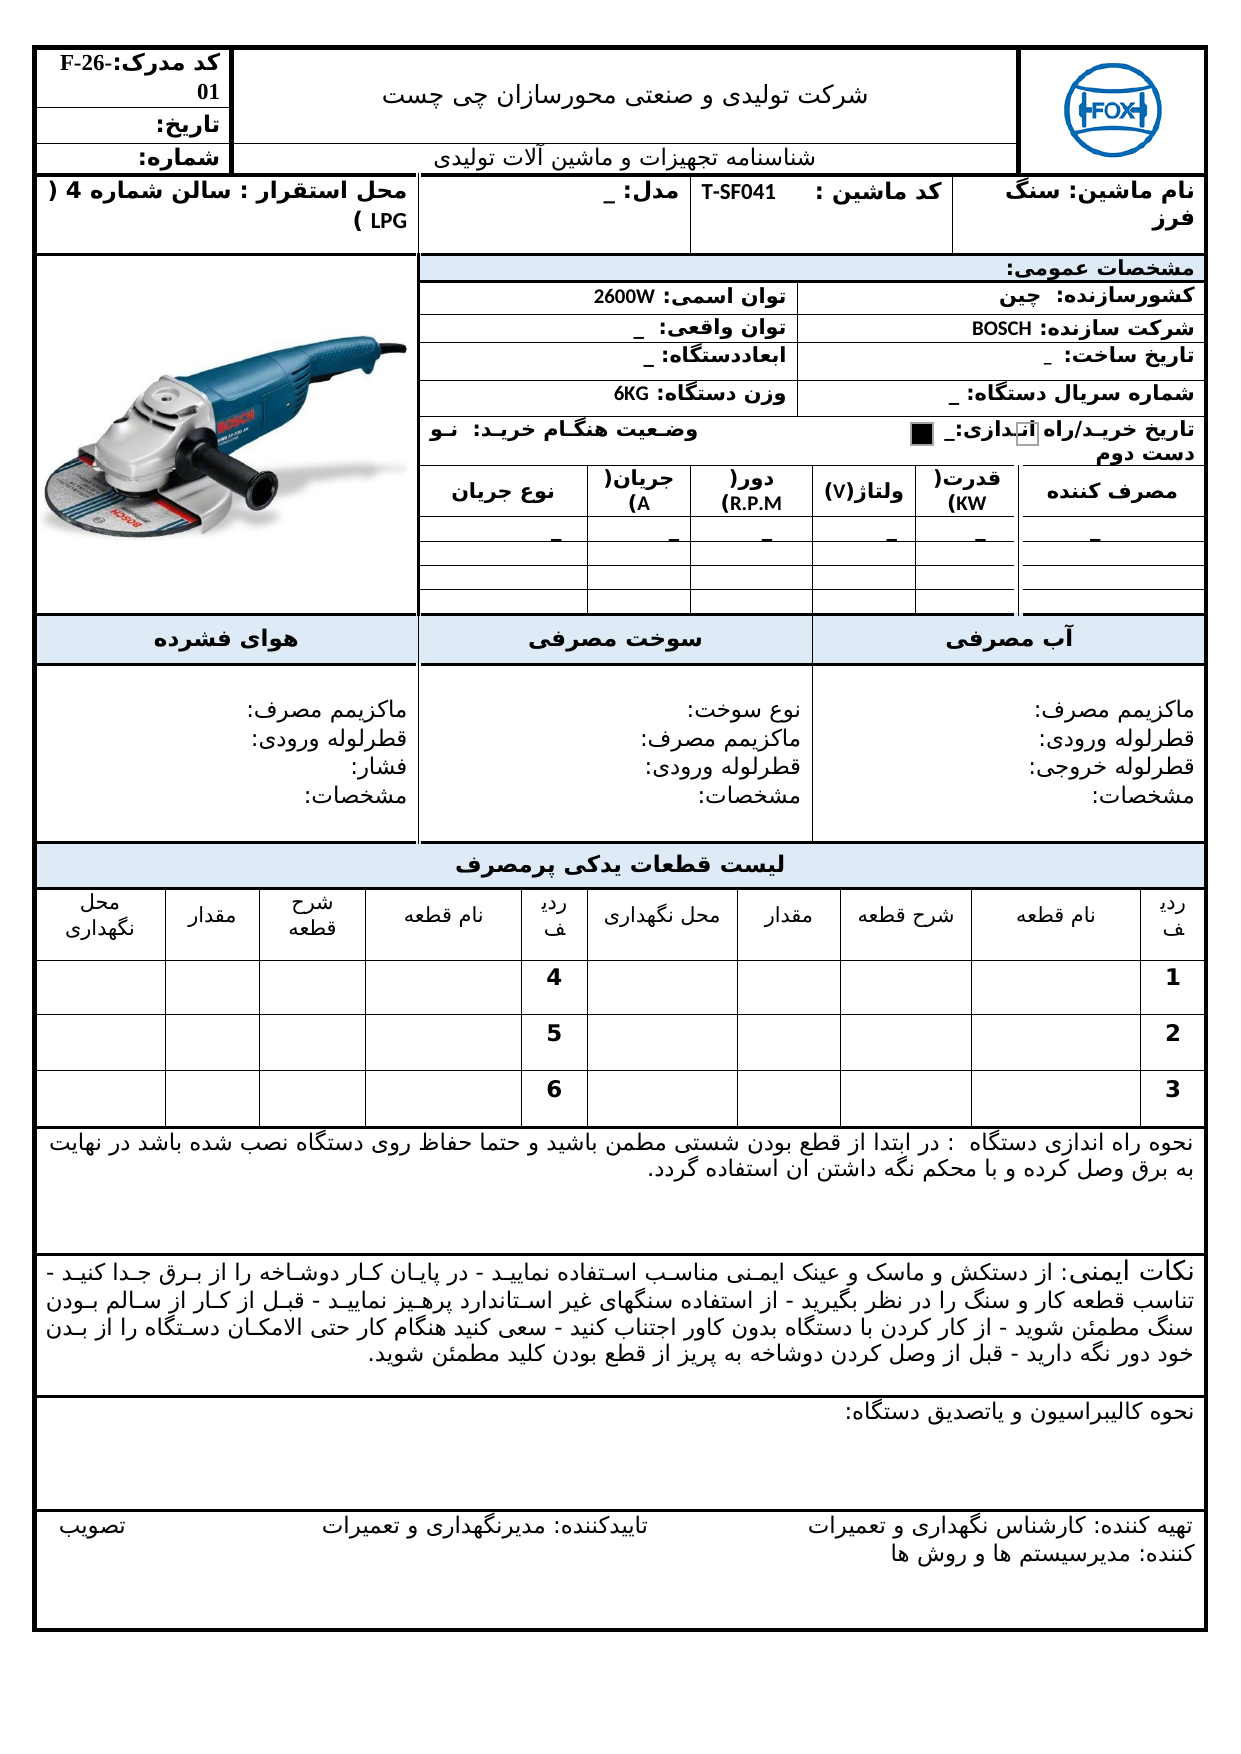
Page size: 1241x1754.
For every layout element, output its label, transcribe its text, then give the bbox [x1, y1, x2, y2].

table_cell [420, 590, 587, 613]
table_cell نکات ایمنی: از دستکش و ماسک و عینک ایمنی مناسب استفاده نمایید - در پایان کار دوشاخه را از برق جدا کنید - تناسب قطعه کار و سنگ را در نظر بگیرید - از استفاده سنگهای غیر استاندارد پرهیز نمایید - قبل از کار از سالم بودن سنگ مطمئن شوید - از کار کردن با دستگاه بدون کاور اجتناب کنید - سعی کنید هنگام کار حتی الامکان دستگاه را از بدن خود دور نگه دارید - قبل از وصل کردن دوشاخه به پریز از قطع بودن کلید مطمئن شوید. [37, 1256, 1204, 1395]
table_cell _ [813, 517, 915, 541]
table_cell [841, 961, 971, 1014]
table_cell [260, 1071, 365, 1126]
table_cell [166, 1015, 259, 1070]
table_cell _ [691, 517, 812, 541]
table_cell [813, 590, 915, 613]
table_cell نام قطعه [366, 890, 521, 959]
table_cell [972, 961, 1140, 1014]
table_cell ماکزیمم مصرف: قطرلوله ورودی: فشار: مشخصات: [37, 663, 418, 841]
table_cell آب مصرفی [813, 613, 1204, 663]
table_cell وزن دستگاه: 6KG [420, 381, 797, 416]
table_cell مصرف کننده [1019, 465, 1204, 516]
table_cell نام قطعه [972, 890, 1140, 959]
table_cell [588, 961, 737, 1014]
table_cell [972, 1071, 1140, 1126]
table_cell 3 [1141, 1071, 1204, 1126]
table_cell [691, 566, 812, 589]
table_cell شرکت سازنده: BOSCH [798, 315, 1204, 342]
table_cell [588, 1071, 737, 1126]
table_cell محل نگهداری [588, 890, 737, 959]
table_cell کشورسازنده: چین [798, 283, 1204, 314]
table_cell [37, 1071, 165, 1126]
table_cell ولتاژ(V) [813, 466, 915, 516]
table_cell هوای فشرده [37, 613, 418, 663]
table_cell [420, 566, 587, 589]
table_cell 6 [522, 1071, 587, 1126]
table_cell مقدار [166, 890, 259, 959]
table_cell ردیف [1141, 890, 1204, 959]
table_cell [366, 1015, 521, 1070]
table_cell [420, 542, 587, 565]
table_cell [841, 1071, 971, 1126]
table_cell [166, 961, 259, 1014]
table_cell 5 [522, 1015, 587, 1070]
table_cell شرح قطعه [841, 890, 971, 959]
table_cell [166, 1071, 259, 1126]
table_header شرکت تولیدی و صنعتی محورسازان چی چست [234, 50, 1016, 143]
table_cell [1019, 541, 1204, 565]
table_cell [691, 542, 812, 565]
table_cell [260, 1015, 365, 1070]
table_cell تهیه کننده: کارشناس نگهداری و تعمیرات تاییدکننده: مدیرنگهداری و تعمیرات تصویب کننده: مدیرسیستم ها و روش ها [37, 1512, 1204, 1627]
table_cell مشخصات عمومی: [420, 253, 1204, 280]
table_cell [588, 1015, 737, 1070]
table_cell [37, 253, 417, 613]
table_cell [916, 565, 1018, 589]
table_cell کد ماشین : T-SF041 [691, 177, 952, 253]
table_cell دور(R.P.M) [691, 466, 812, 516]
table_cell توان اسمی: 2600W [420, 283, 797, 314]
table_cell نحوه کالیبراسیون و یاتصدیق دستگاه: [37, 1398, 1204, 1509]
table_cell توان واقعی: _ [420, 315, 797, 342]
table_header [1021, 50, 1204, 172]
table_cell [588, 542, 690, 565]
table_cell [813, 566, 915, 589]
table_cell [972, 1015, 1140, 1070]
table_cell شناسنامه تجهیزات و ماشین آلات تولیدی [234, 144, 1016, 172]
table_cell تاریخ: [37, 108, 229, 143]
table_cell شرح قطعه [260, 890, 365, 959]
table_cell ابعاددستگاه: _ [420, 343, 797, 379]
table_cell نوع سوخت: ماکزیمم مصرف: قطرلوله ورودی: مشخصات: [419, 663, 812, 841]
picture [38, 320, 408, 541]
table_cell [366, 961, 521, 1014]
table_cell [37, 961, 165, 1014]
table_cell [738, 1015, 840, 1070]
table_cell سوخت مصرفی [419, 613, 812, 663]
table_cell [738, 961, 840, 1014]
table_cell محل نگهداری [37, 890, 165, 959]
table_header کد مدرک:F-26-01 [37, 50, 229, 107]
table_cell [1019, 589, 1204, 613]
table_cell نام ماشین: سنگ فرز [953, 177, 1204, 253]
table_cell ماکزیمم مصرف: قطرلوله ورودی: قطرلوله خروجی: مشخصات: [813, 666, 1204, 841]
table_cell شماره: [37, 144, 229, 172]
table_cell [588, 566, 690, 589]
table_cell 2 [1141, 1015, 1204, 1070]
table_cell لیست قطعات یدکی پرمصرف [37, 841, 1204, 887]
table_cell شماره سریال دستگاه: _ [798, 381, 1204, 416]
table_cell 1 [1141, 961, 1204, 1014]
table_cell نحوه راه اندازی دستگاه : در ابتدا از قطع بودن شستی مطمن باشید و حتما حفاظ روی دستگاه نصب شده باشد در نهایت به برق وصل کرده و با محکم نگه داشتن ان استفاده گردد. [37, 1129, 1204, 1252]
table_cell [366, 1071, 521, 1126]
table_cell [1019, 565, 1204, 589]
table_cell 4 [522, 961, 587, 1014]
table_cell [588, 590, 690, 613]
table_cell نوع جریان [420, 466, 587, 516]
table_cell [260, 961, 365, 1014]
table_cell [738, 1071, 840, 1126]
table_cell تاریخ ساخت: _ [798, 343, 1204, 379]
table_cell [916, 541, 1018, 565]
table_cell ردیف [522, 890, 587, 959]
table_cell جریان(A) [588, 466, 690, 516]
table_cell [916, 589, 1018, 613]
table_cell [691, 590, 812, 613]
table_cell مدل: _ [419, 173, 690, 253]
table_cell [841, 1015, 971, 1070]
table_cell محل استقرار : سالن شماره 4 ( LPG ) [37, 173, 418, 253]
table_cell تاریخ خرید/راه اندازی:_ وضعیت هنگام خرید: نو دست دوم [420, 417, 1204, 465]
table_cell _ [420, 517, 587, 541]
table_cell مقدار [738, 890, 840, 959]
table_cell _ [588, 517, 690, 541]
table_cell [813, 542, 915, 565]
table_cell [37, 1015, 165, 1070]
table_cell _ [916, 516, 1018, 541]
table_cell قدرت(KW) [916, 465, 1018, 516]
table_cell _ [1019, 516, 1204, 541]
